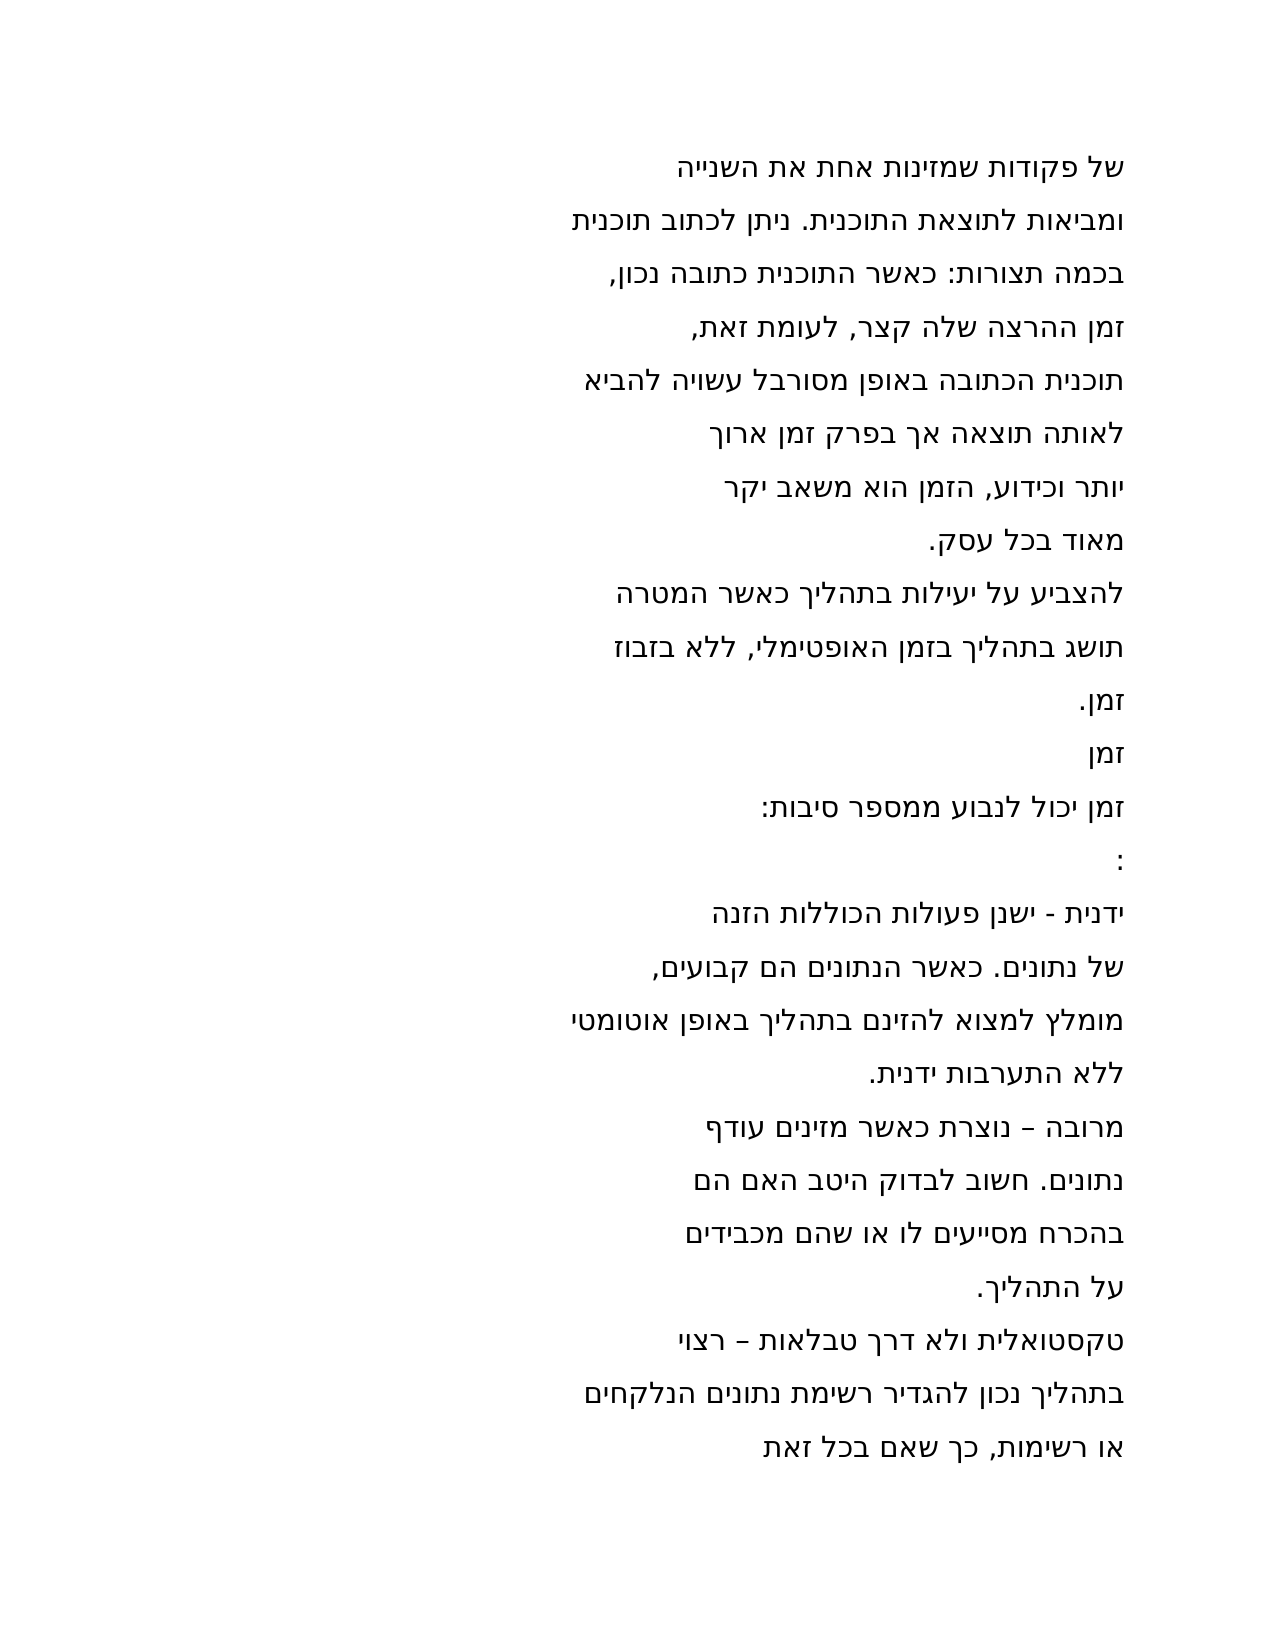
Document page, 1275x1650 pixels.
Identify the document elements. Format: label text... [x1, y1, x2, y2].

text ללא התערבות ידנית. [150, 1057, 1125, 1091]
text ומביאות לתוצאת התוכנית. ניתן לכתוב תוכנית [150, 203, 1125, 237]
text של נתונים. כאשר הנתונים הם קבועים, [150, 950, 1125, 984]
text : [150, 843, 1125, 877]
text יותר וכידוע, הזמן הוא משאב יקר [150, 470, 1125, 504]
text בהכרח מסייעים לו או שהם מכבידים [150, 1217, 1125, 1251]
text זמן. [150, 683, 1125, 717]
text טקסטואלית ולא דרך טבלאות – רצוי [150, 1323, 1125, 1357]
text זמן ההרצה שלה קצר, לעומת זאת, [150, 310, 1125, 344]
text בתהליך נכון להגדיר רשימת נתונים הנלקחים [150, 1377, 1125, 1411]
text או רשימות, כך שאם בכל זאת [150, 1430, 1125, 1464]
text על התהליך. [150, 1270, 1125, 1304]
text זמן יכול לנבוע ממספר סיבות: [150, 790, 1125, 824]
text בכמה תצורות: כאשר התוכנית כתובה נכון, [150, 257, 1125, 291]
text תוכנית הכתובה באופן מסורבל עשויה להביא [150, 363, 1125, 397]
text זמן [150, 737, 1125, 771]
text מומלץ למצוא להזינם בתהליך באופן אוטומטי [150, 1003, 1125, 1037]
text תושג בתהליך בזמן האופטימלי, ללא בזבוז [150, 630, 1125, 664]
text של פקודות שמזינות אחת את השנייה [150, 150, 1125, 184]
text מאוד בכל עסק. [150, 523, 1125, 557]
text מרובה – נוצרת כאשר מזינים עודף [150, 1110, 1125, 1144]
text ידנית - ישנן פעולות הכוללות הזנה [150, 897, 1125, 931]
text לאותה תוצאה אך בפרק זמן ארוך [150, 417, 1125, 451]
text להצביע על יעילות בתהליך כאשר המטרה [150, 577, 1125, 611]
text נתונים. חשוב לבדוק היטב האם הם [150, 1163, 1125, 1197]
